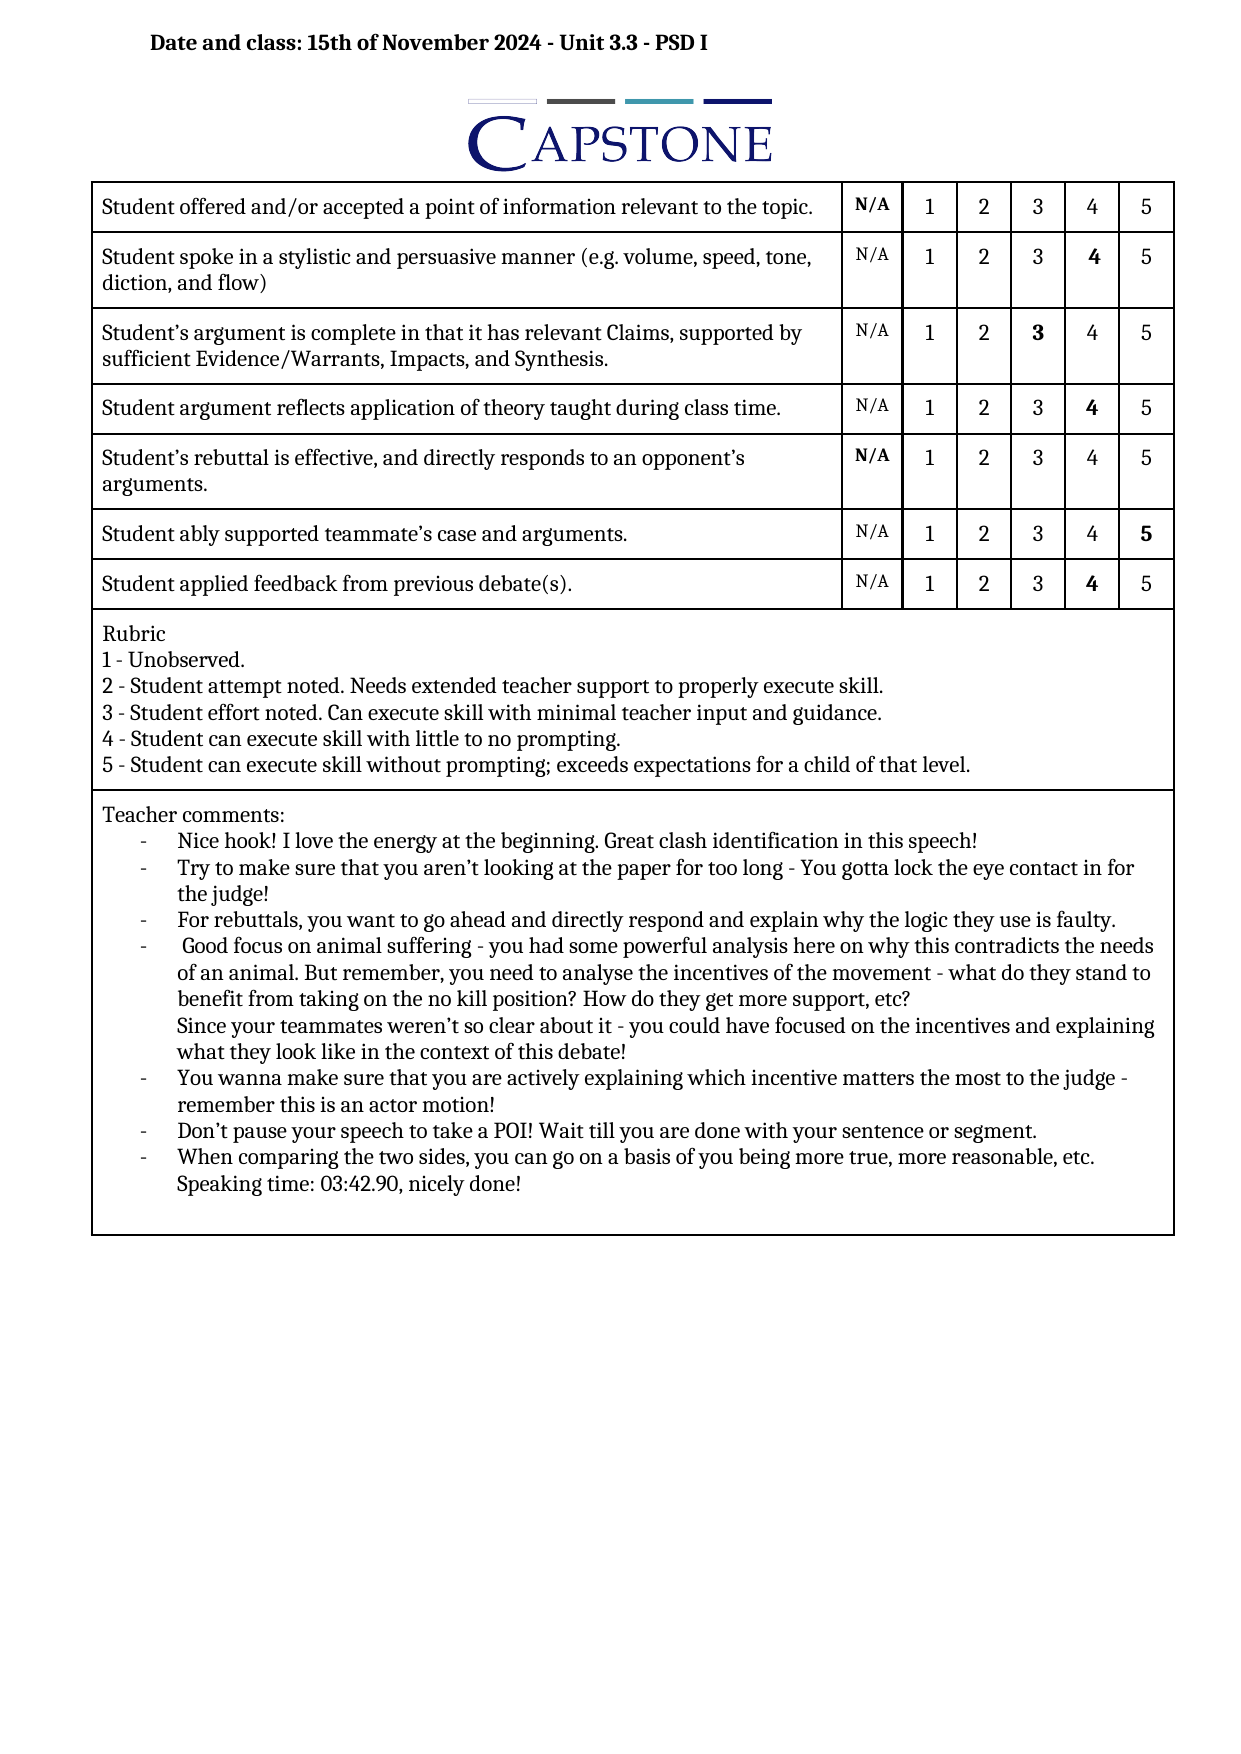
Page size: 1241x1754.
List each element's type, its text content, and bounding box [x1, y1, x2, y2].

table_cell Student offered and/or accepted a point of information relevant to the topic. [93, 183, 841, 231]
table_cell 4 [1066, 183, 1118, 231]
table_cell 3 [1012, 309, 1064, 382]
table_cell Student’s argument is complete in that it has relevant Claims, supported by sufficient Evidence/Warrants, Impacts, and Synthesis. [93, 309, 841, 382]
table_cell 5 [1120, 309, 1173, 382]
table_cell 3 [1012, 233, 1064, 307]
table_cell 1 [904, 560, 956, 608]
table_cell 5 [1120, 183, 1173, 231]
table_cell 1 [904, 385, 956, 432]
table_cell 3 [1012, 435, 1064, 508]
table_cell 5 [1120, 385, 1173, 432]
picture [460, 90, 781, 178]
table_cell 1 [904, 510, 956, 558]
table_cell N/A [843, 183, 901, 231]
table_cell 4 [1066, 560, 1118, 608]
table_cell Student applied feedback from previous debate(s). [93, 560, 841, 608]
table_cell 2 [958, 435, 1010, 508]
table_cell N/A [843, 385, 901, 432]
table_cell 2 [958, 560, 1010, 608]
table_cell 3 [1012, 560, 1064, 608]
table_cell Rubric 1 - Unobserved. 2 - Student attempt noted. Needs extended teacher support to properly execute skill. 3 - Student effort noted. Can execute skill with minimal teacher input and guidance. 4 - Student can execute skill with little to no prompting. 5 - Student can execute skill without prompting; exceeds expectations for a child of that level. [93, 610, 1173, 789]
table_cell 2 [958, 183, 1010, 231]
table_cell 5 [1120, 510, 1173, 558]
table_cell N/A [843, 560, 901, 608]
table_cell 3 [1012, 385, 1064, 432]
table_cell 5 [1120, 233, 1173, 307]
table_cell 4 [1066, 435, 1118, 508]
table_cell 4 [1066, 510, 1118, 558]
table_cell 2 [958, 510, 1010, 558]
table_cell Teacher comments: Nice hook! I love the energy at the beginning. Great clash identification in this speech! Try to make sure that you aren’t looking at the paper for too long - You gotta lock the eye contact in for the judge! For rebuttals, you want to go ahead and directly respond and explain why the logic they use is faulty. Good focus on animal suffering - you had some powerful analysis here on why this contradicts the needs of an animal. But remember, you need to analyse the incentives of the movement - what do they stand to benefit from taking on the no kill position? How do they get more support, etc? Since your teammates weren’t so clear about it - you could have focused on the incentives and explaining what they look like in the context of this debate! You wanna make sure that you are actively explaining which incentive matters the most to the judge - remember this is an actor motion! Don’t pause your speech to take a POI! Wait till you are done with your sentence or segment. When comparing the two sides, you can go on a basis of you being more true, more reasonable, etc. Speaking time: 03:42.90, nicely done! [93, 791, 1173, 1234]
table_cell 4 [1066, 385, 1118, 432]
table_cell Student argument reflects application of theory taught during class time. [93, 385, 841, 432]
table_cell 4 [1066, 233, 1118, 307]
table_cell 1 [904, 183, 956, 231]
table_cell Student’s rebuttal is effective, and directly responds to an opponent’s arguments. [93, 435, 841, 508]
table_cell N/A [843, 309, 901, 382]
table_cell 3 [1012, 510, 1064, 558]
table_cell 2 [958, 309, 1010, 382]
table_cell 5 [1120, 560, 1173, 608]
table_cell Student spoke in a stylistic and persuasive manner (e.g. volume, speed, tone, diction, and flow) [93, 233, 841, 307]
table_cell 2 [958, 233, 1010, 307]
table_cell N/A [843, 233, 901, 307]
table_cell Student ably supported teammate’s case and arguments. [93, 510, 841, 558]
table_cell 2 [958, 385, 1010, 432]
table_cell N/A [843, 510, 901, 558]
table_cell 4 [1066, 309, 1118, 382]
table_cell 5 [1120, 435, 1173, 508]
table_cell 1 [904, 309, 956, 382]
table_cell 3 [1012, 183, 1064, 231]
table_cell 1 [904, 233, 956, 307]
table_cell 1 [904, 435, 956, 508]
table_cell N/A [843, 435, 901, 508]
